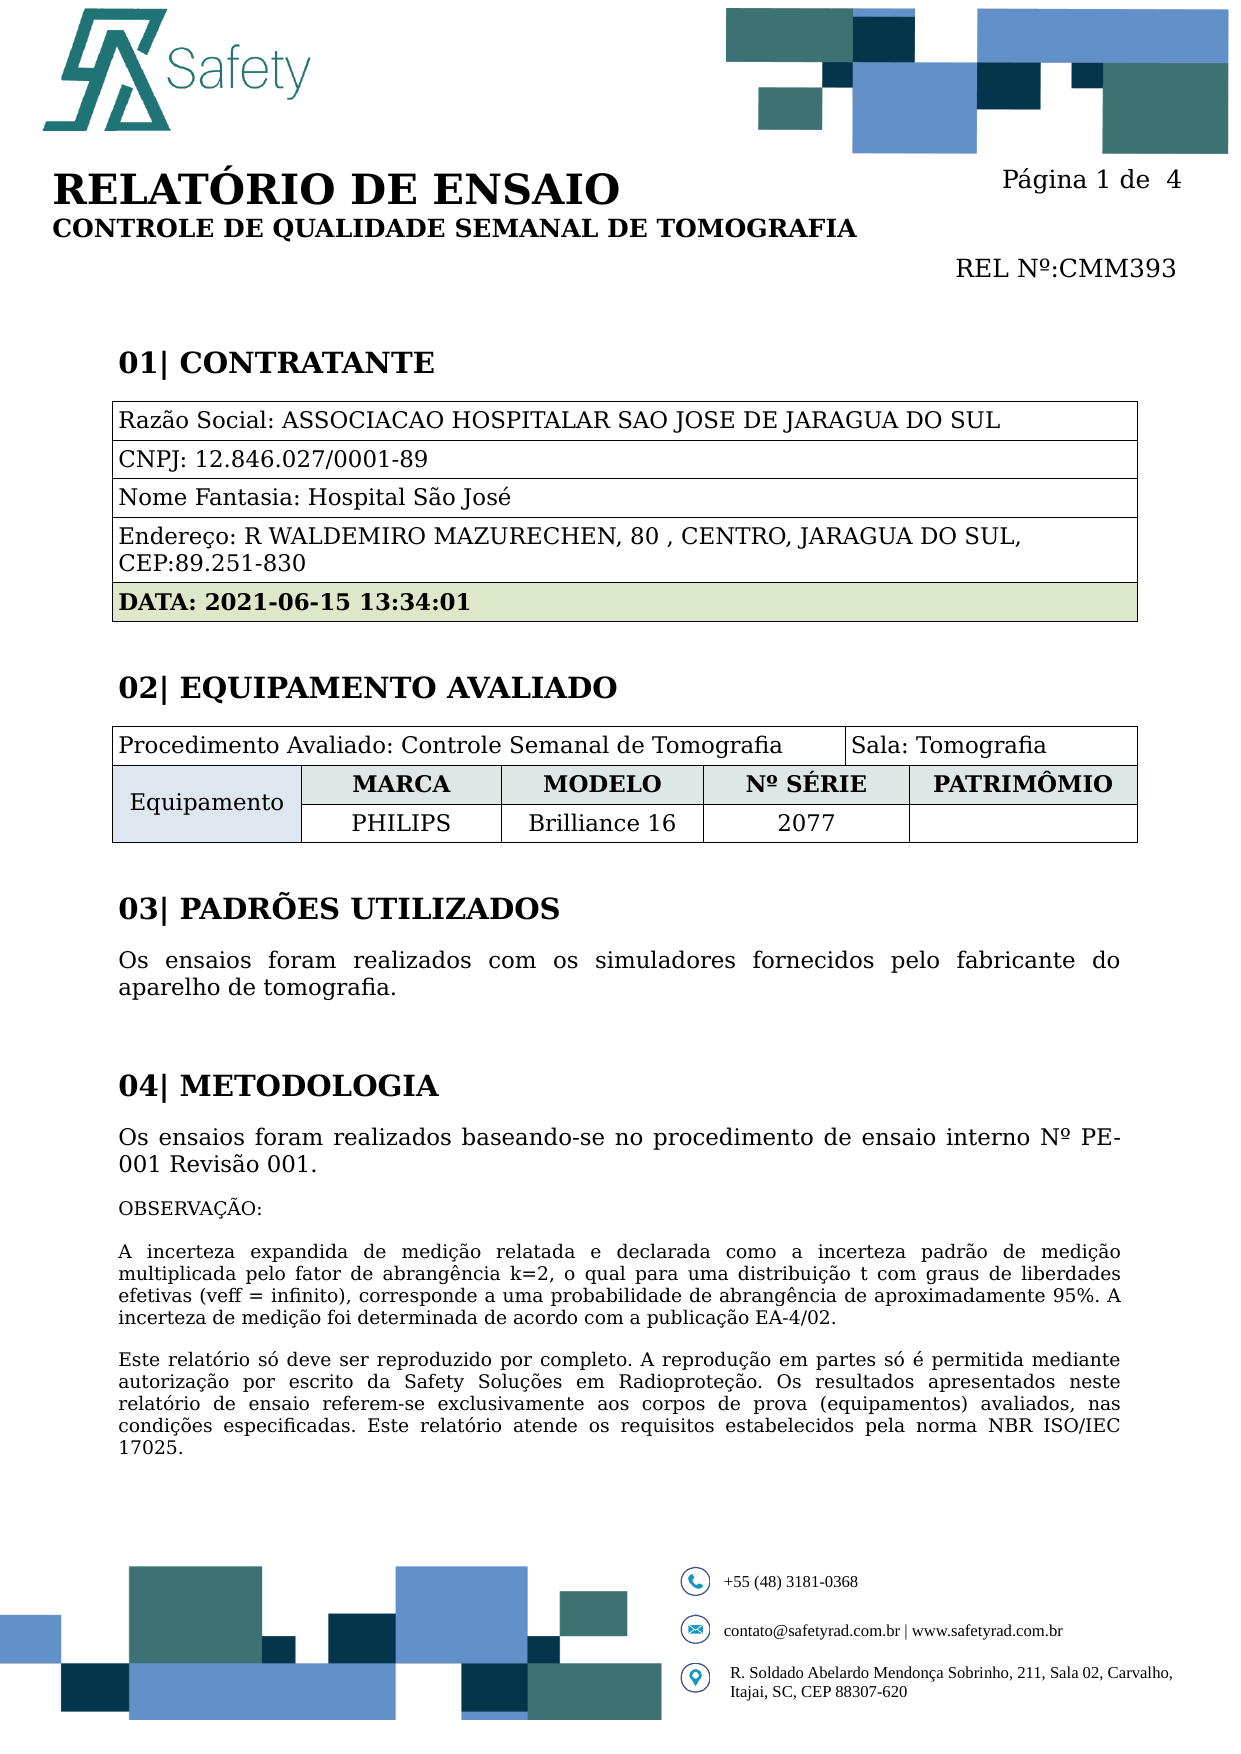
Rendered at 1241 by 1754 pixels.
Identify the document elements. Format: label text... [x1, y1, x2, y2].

table_cell DATA: 2021-06-15 13:34:01 [113, 583, 1137, 621]
table_cell Nº SÉRIE [704, 766, 909, 804]
table_header Sala: Tomografia [846, 727, 1137, 765]
picture [0, 1566, 662, 1720]
text 02| EQUIPAMENTO AVALIADO [118, 671, 1122, 705]
table_header Razão Social: ASSOCIACAO HOSPITALAR SAO JOSE DE JARAGUA DO SUL [113, 402, 1137, 439]
table_cell MARCA [302, 766, 501, 804]
text 01| CONTRATANTE [118, 346, 1122, 380]
picture [680, 1566, 710, 1596]
table_cell [910, 805, 1137, 842]
picture [680, 1614, 710, 1644]
table_header Procedimento Avaliado: Controle Semanal de Tomografia [113, 727, 845, 765]
text 03| PADRÕES UTILIZADOS [118, 892, 1122, 927]
picture [680, 1663, 710, 1693]
text OBSERVAÇÃO: [118, 1198, 1122, 1220]
table_cell Brilliance 16 [502, 805, 703, 842]
table_cell CNPJ: 12.846.027/0001-89 [113, 441, 1137, 478]
text A incerteza expandida de medição relatada e declarada como a incerteza padrão de medição multiplicada pelo fator de abrangência k=2, o qual para uma distribuição t com graus de liberdades efetivas (veff = infinito), corresponde a uma probabilidade de abrangência de aproximadamente 95%. A incerteza de medição foi determinada de acordo com a publicação EA-4/02. [118, 1241, 1122, 1329]
picture [725, 8, 1229, 154]
text Os ensaios foram realizados baseando-se no procedimento de ensaio interno Nº PE-001 Revisão 001. [118, 1124, 1122, 1178]
table_cell Equipamento [113, 766, 301, 842]
table_cell PHILIPS [302, 805, 501, 842]
text Este relatório só deve ser reproduzido por completo. A reprodução em partes só é permitida mediante autorização por escrito da Safety Soluções em Radioproteção. Os resultados apresentados neste relatório de ensaio referem-se exclusivamente aos corpos de prova (equipamentos) avaliados, nas condições especificadas. Este relatório atende os requisitos estabelecidos pela norma NBR ISO/IEC 17025. [118, 1349, 1122, 1459]
picture [42, 8, 311, 131]
table_cell Nome Fantasia: Hospital São José [113, 479, 1137, 517]
text 04| METODOLOGIA [118, 1069, 1122, 1103]
table_cell Endereço: R WALDEMIRO MAZURECHEN, 80 , CENTRO, JARAGUA DO SUL, CEP:89.251-830 [113, 518, 1137, 582]
table_cell PATRIMÔMIO [910, 766, 1137, 804]
table_cell MODELO [502, 766, 703, 804]
text Os ensaios foram realizados com os simuladores fornecidos pelo fabricante do aparelho de tomografia. [118, 947, 1122, 1001]
table_cell 2077 [704, 805, 909, 842]
